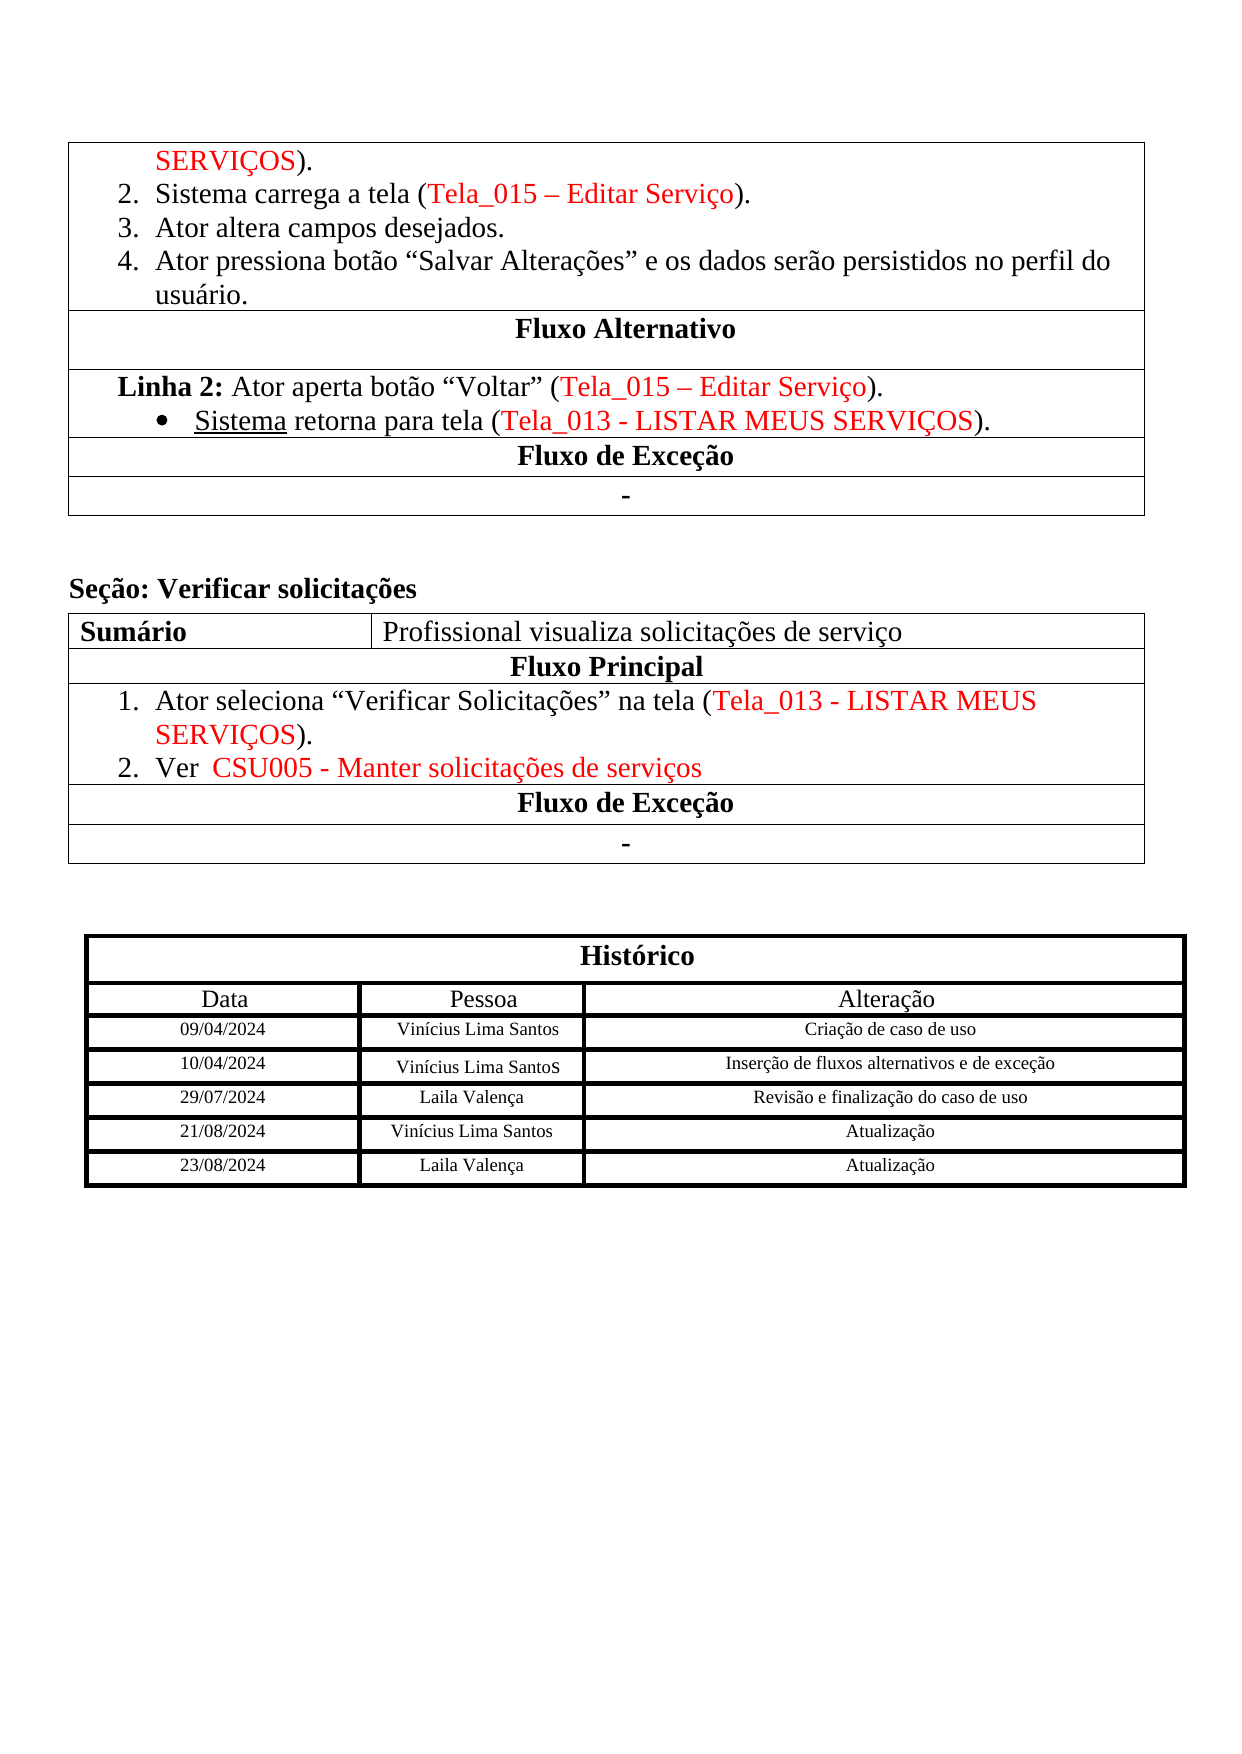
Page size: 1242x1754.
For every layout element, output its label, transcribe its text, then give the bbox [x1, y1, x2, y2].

table_cell Ator seleciona “Verificar Solicitações” na tela (Tela_013 - LISTAR MEUS SERVIÇOS). Ver CSU005 - Manter solicitações de serviços [69, 684, 1144, 784]
table_cell Atualização [586, 1154, 1182, 1183]
table_cell Revisão e finalização do caso de uso [586, 1086, 1182, 1115]
table_cell Vinícius Lima Santos [362, 1052, 582, 1081]
table_cell Fluxo de Exceção [69, 785, 1144, 824]
table_cell Fluxo Principal [69, 649, 1144, 682]
table_header Sumário [69, 614, 371, 648]
table_cell Linha 2: Ator aperta botão “Voltar” (Tela_015 – Editar Serviço). Sistema retorna para tela (Tela_013 - LISTAR MEUS SERVIÇOS). [69, 370, 1144, 437]
table_cell Vinícius Lima Santos [362, 1120, 582, 1149]
table_cell - [69, 825, 1144, 863]
table_cell 10/04/2024 [89, 1052, 357, 1081]
table_cell Data [89, 985, 357, 1013]
table_cell Alteração [586, 985, 1182, 1013]
table_cell Fluxo Alternativo [69, 311, 1144, 368]
table_header Profissional visualiza solicitações de serviço [372, 614, 1144, 648]
table_cell Atualização [586, 1120, 1182, 1149]
table_cell Fluxo de Exceção [69, 438, 1144, 476]
table_header Histórico [89, 938, 1182, 981]
table_cell Pessoa [362, 985, 582, 1013]
table_cell Inserção de fluxos alternativos e de exceção [586, 1052, 1182, 1081]
table_cell Laila Valença [362, 1086, 582, 1115]
table_cell 21/08/2024 [89, 1120, 357, 1149]
table_cell Vinícius Lima Santos [362, 1018, 582, 1047]
table_cell Criação de caso de uso [586, 1018, 1182, 1047]
table_cell Laila Valença [362, 1154, 582, 1183]
table_cell - [69, 477, 1144, 515]
table_cell 09/04/2024 [89, 1018, 357, 1047]
table_cell 29/07/2024 [89, 1086, 357, 1115]
table_cell 23/08/2024 [89, 1154, 357, 1183]
subtitle Seção: Verificar solicitações [69, 571, 1192, 605]
